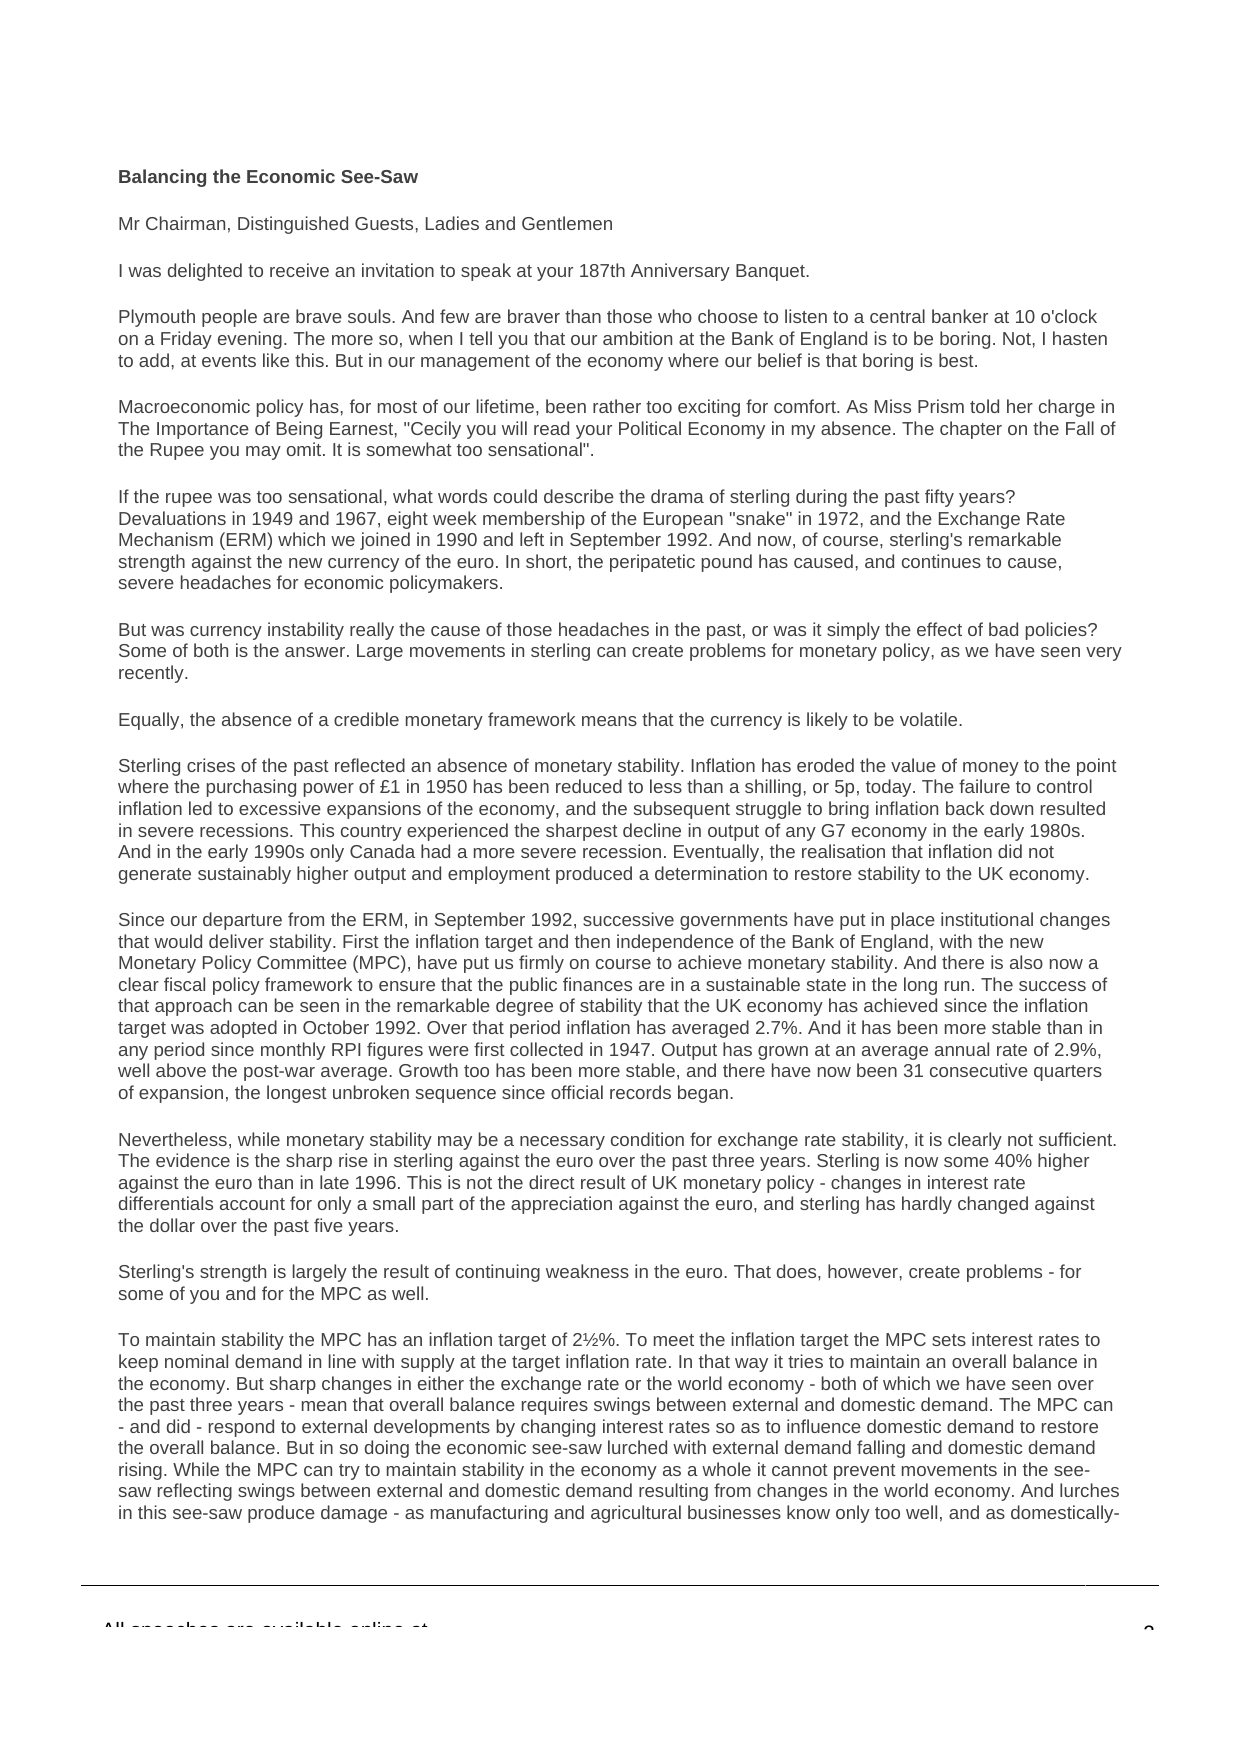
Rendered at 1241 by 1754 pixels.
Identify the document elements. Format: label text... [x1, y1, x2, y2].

text Sterling's strength is largely the result of continuing weakness in the euro. That does, however, create problems - for some of you and for the MPC as well. [118, 1261, 1083, 1304]
text Plymouth people are brave souls. And few are braver than those who choose to listen to a central banker at 10 o'clock on a Friday evening. The more so, when I tell you that our ambition at the Bank of England is to be boring. Not, I hasten to add, at events like this. But in our management of the economy where our belief is that boring is best. [118, 306, 1110, 371]
text Macroeconomic policy has, for most of our lifetime, been rather too exciting for comfort. As Miss Prism told her charge in The Importance of Being Earnest, "Cecily you will read your Political Economy in my absence. The chapter on the Fall of the Rupee you may omit. It is somewhat too sensational". [118, 396, 1117, 461]
text I was delighted to receive an invitation to speak at your 187th Anniversary Banquet. [118, 260, 1134, 281]
text Equally, the absence of a credible monetary framework means that the currency is likely to be volatile. [118, 708, 1134, 730]
text Sterling crises of the past reflected an absence of monetary stability. Inflation has eroded the value of money to the point where the purchasing power of £1 in 1950 has been reduced to less than a shilling, or 5p, today. The failure to control inflation led to excessive expansions of the economy, and the subsequent struggle to bring inflation back down resulted in severe recessions. This country experienced the sharpest decline in output of any G7 economy in the early 1980s. [118, 755, 1118, 841]
text Balancing the Economic See-Saw [118, 166, 1134, 188]
text Nevertheless, while monetary stability may be a necessary condition for exchange rate stability, it is clearly not sufficient. The evidence is the sharp rise in sterling against the euro over the past three years. Sterling is now some 40% higher against the euro than in late 1996. This is not the direct result of UK monetary policy - changes in interest rate differentials account for only a small part of the appreciation against the euro, and sterling has hardly changed against the dollar over the past five years. [118, 1128, 1119, 1236]
text Since our departure from the ERM, in September 1992, successive governments have put in place institutional changes that would deliver stability. First the inflation target and then independence of the Bank of England, with the new Monetary Policy Committee (MPC), have put us firmly on course to achieve monetary stability. And there is also now a clear fiscal policy framework to ensure that the public finances are in a sustainable state in the long run. The success of that approach can be seen in the remarkable degree of stability that the UK economy has achieved since the inflation target was adopted in October 1992. Over that period inflation has averaged 2.7%. And it has been more stable than in any period since monthly RPI figures were first collected in 1947. Output has grown at an average annual rate of 2.9%, well above the post-war average. Growth too has been more stable, and there have now been 31 consecutive quarters of expansion, the longest unbroken sequence since official records began. [118, 909, 1112, 1103]
text - and did - respond to external developments by changing interest rates so as to influence domestic demand to restore the overall balance. But in so doing the economic see-saw lurched with external demand falling and domestic demand rising. While the MPC can try to maintain stability in the economy as a whole it cannot prevent movements in the see- saw reflecting swings between external and domestic demand resulting from changes in the world economy. And lurches in this see-saw produce damage - as manufacturing and agricultural businesses know only too well, and as domestically- [118, 1415, 1121, 1523]
text But was currency instability really the cause of those headaches in the past, or was it simply the effect of bad policies? Some of both is the answer. Large movements in sterling can create problems for monetary policy, as we have seen very recently. [118, 618, 1123, 683]
text And in the early 1990s only Canada had a more severe recession. Eventually, the realisation that inflation did not generate sustainably higher output and employment produced a determination to restore stability to the UK economy. [118, 841, 1110, 884]
text To maintain stability the MPC has an inflation target of 2½%. To meet the inflation target the MPC sets interest rates to keep nominal demand in line with supply at the target inflation rate. In that way it tries to maintain an overall balance in the economy. But sharp changes in either the exchange rate or the world economy - both of which we have seen over the past three years - mean that overall balance requires swings between external and domestic demand. The MPC can [118, 1329, 1115, 1415]
text If the rupee was too sensational, what words could describe the drama of sterling during the past fifty years? Devaluations in 1949 and 1967, eight week membership of the European "snake" in 1972, and the Exchange Rate Mechanism (ERM) which we joined in 1990 and left in September 1992. And now, of course, sterling's remarkable strength against the new currency of the euro. In short, the peripatetic pound has caused, and continues to cause, severe headaches for economic policymakers. [118, 486, 1067, 594]
text Mr Chairman, Distinguished Guests, Ladies and Gentlemen [118, 213, 1134, 235]
